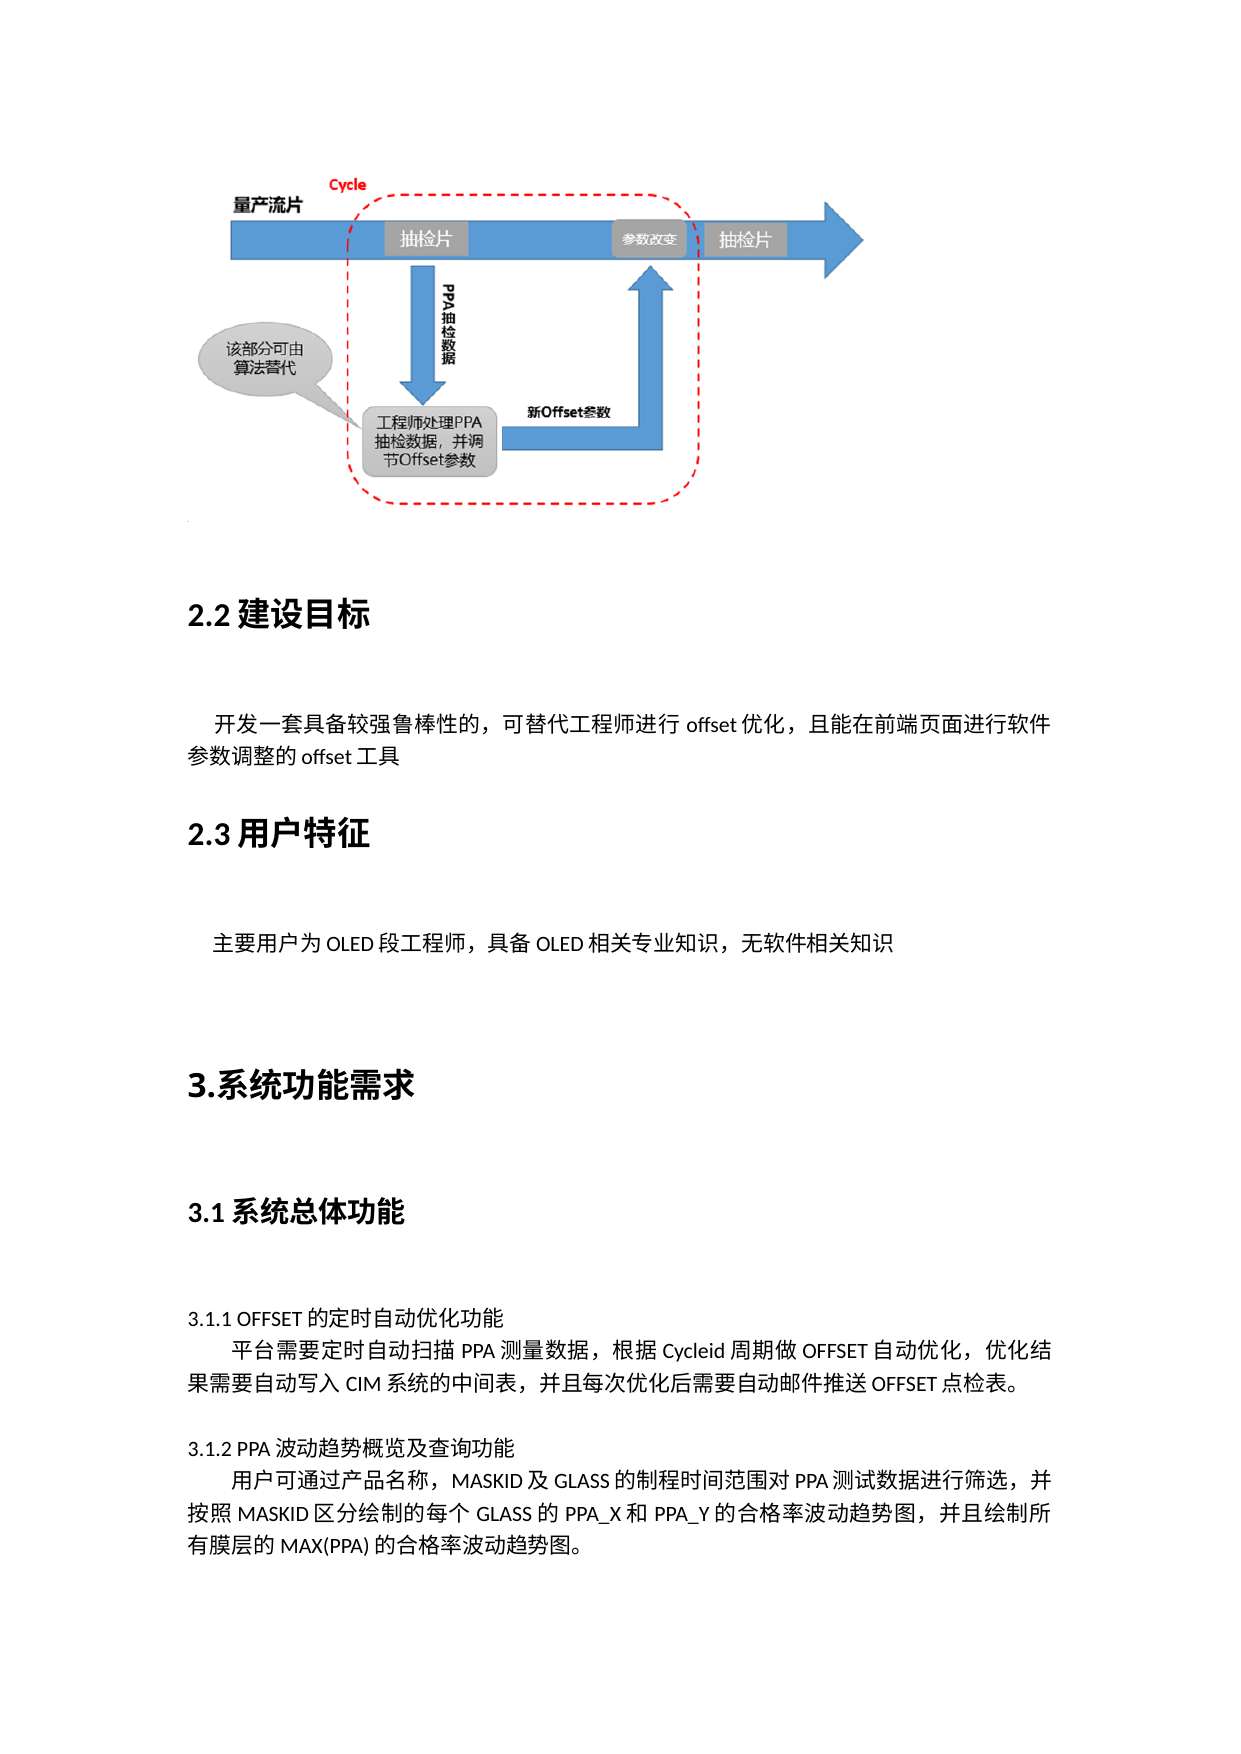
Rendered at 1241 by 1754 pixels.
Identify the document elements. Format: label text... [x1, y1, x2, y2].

subtitle 3.1系统总体功能 [187, 1177, 1053, 1242]
subtitle 2.2建设目标 [187, 579, 1053, 644]
text 3.1.1 OFFSET的定时自动优化功能 [187, 1300, 1053, 1333]
text 3.1.2 PPA波动趋势概览及查询功能 [187, 1430, 1053, 1463]
picture [187, 162, 870, 522]
text 平台需要定时自动扫描PPA测量数据，根据Cycleid周期做OFFSET自动优化，优化结果需要自动写入 CIM系统的中间表，并且每次优化后需要自动邮件推送OFFSET点检表。 [187, 1333, 1053, 1398]
text 开发一套具备较强鲁棒性的，可替代工程师进行offset优化，且能在前端页面进行软件参数调整的offset工具 [187, 706, 1053, 771]
text 用户可通过产品名称，MASKID及GLASS的制程时间范围对PPA测试数据进行筛选，并按照MASKID区分绘制的每个GLASS的 PPA_X和 PPA_Y的合格率波动趋势图，并且绘制所有膜层的 MAX(PPA) 的合格率波动趋势图。 [187, 1463, 1053, 1560]
subtitle 2.3用户特征 [187, 798, 1053, 863]
subtitle 3.系统功能需求 [187, 1050, 1053, 1115]
text 主要用户为OLED段工程师，具备OLED相关专业知识，无软件相关知识 [187, 926, 1053, 958]
